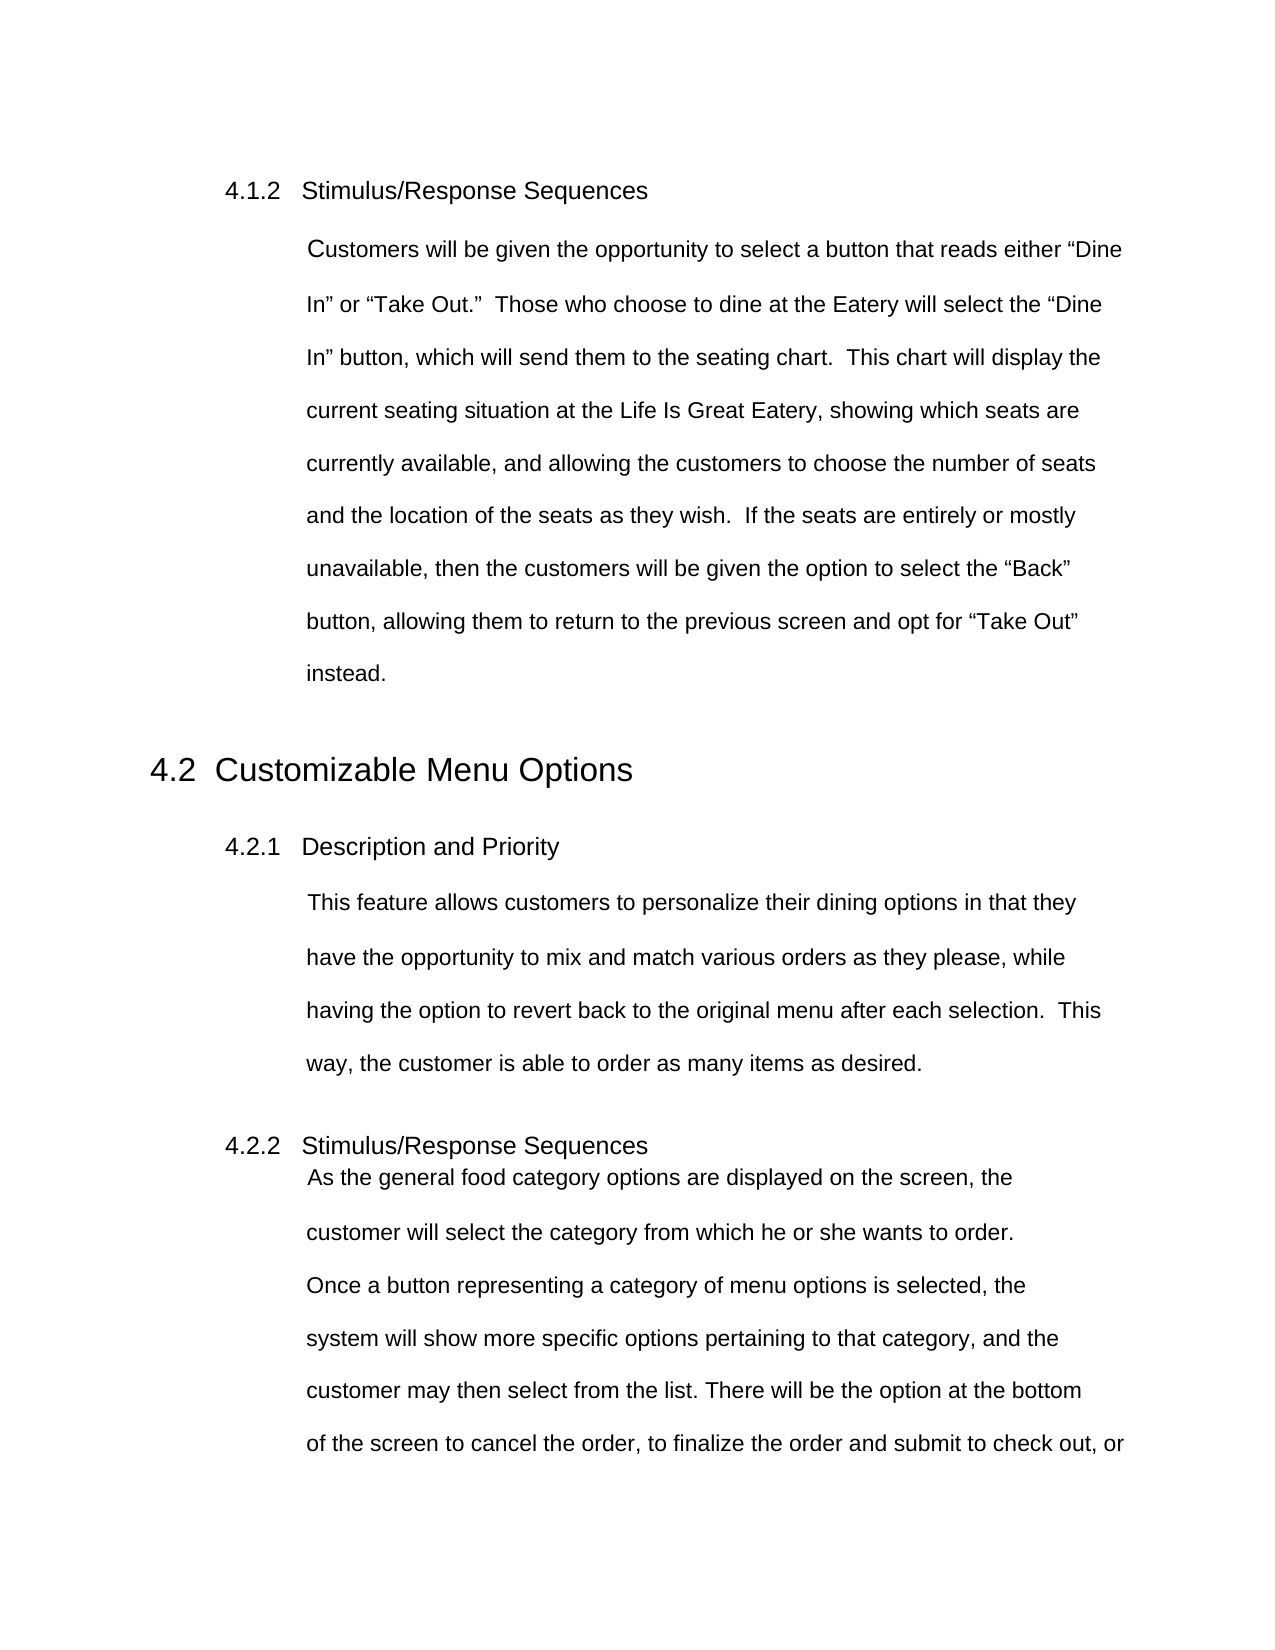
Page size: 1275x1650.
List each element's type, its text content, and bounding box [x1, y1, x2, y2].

text system will show more specific options pertaining to that category, and the [225, 1325, 1125, 1351]
text 4.2.1 Description and Priority [150, 832, 1125, 860]
text and the location of the seats as they wish. If the seats are entirely or mostly [300, 502, 1125, 528]
text customer may then select from the list. There will be the option at the bottom [225, 1377, 1125, 1404]
text As the general food category options are displayed on the screen, the [150, 1164, 1125, 1191]
text of the screen to cancel the order, to finalize the order and submit to check out, or [225, 1430, 1125, 1456]
text Customers will be given the opportunity to select a button that reads either “Dine [300, 234, 1125, 263]
text have the opportunity to mix and match various orders as they please, while [225, 944, 1125, 971]
subtitle 4.2 Customizable Menu Options [150, 751, 1125, 789]
text In” button, which will send them to the seating chart. This chart will display the [300, 344, 1125, 370]
text In” or “Take Out.” Those who choose to dine at the Eatery will select the “Dine [300, 291, 1125, 318]
text Once a button representing a category of menu options is selected, the [225, 1272, 1125, 1298]
text current seating situation at the Life Is Great Eatery, showing which seats are [300, 397, 1125, 423]
text instead. [300, 660, 1125, 687]
text unavailable, then the customers will be given the option to select the “Back” [300, 555, 1125, 581]
text having the option to revert back to the original menu after each selection. This [300, 997, 1125, 1023]
text 4.2.2 Stimulus/Response Sequences [150, 1131, 1125, 1160]
text customer will select the category from which he or she wants to order. [225, 1219, 1125, 1246]
text way, the customer is able to order as many items as desired. [225, 1050, 1125, 1076]
text This feature allows customers to personalize their dining options in that they [150, 889, 1125, 916]
text currently available, and allowing the customers to choose the number of seats [300, 449, 1125, 476]
text button, allowing them to return to the previous screen and opt for “Take Out” [300, 608, 1125, 634]
text 4.1.2 Stimulus/Response Sequences [225, 176, 1125, 205]
